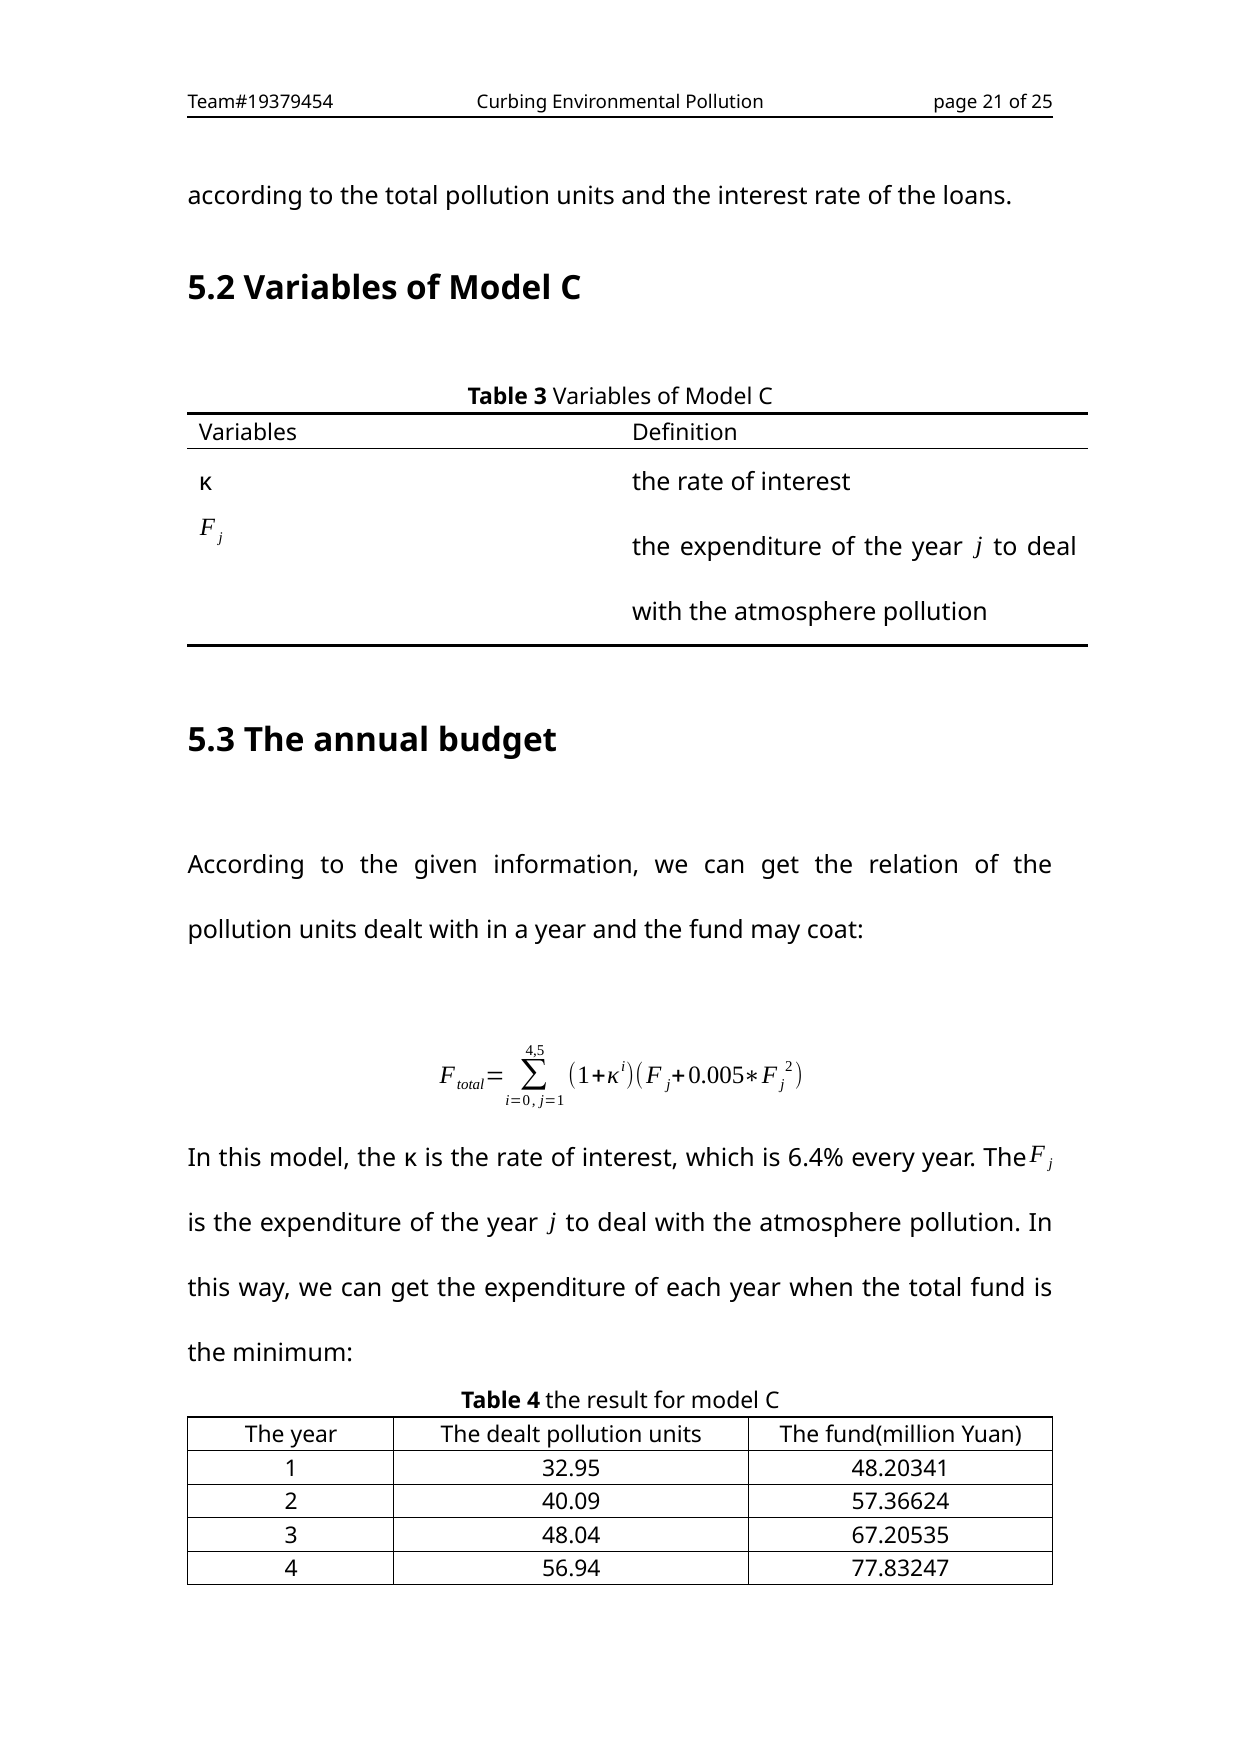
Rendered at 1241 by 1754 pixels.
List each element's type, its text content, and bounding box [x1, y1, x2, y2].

text Table 4 the result for model C [187, 1384, 1053, 1416]
text In this model, the κ is the rate of interest, which is 6.4% every year. The is the expenditure of the year to deal with the atmosphere pollution. In this way, we can get the expenditure of each year when the total fund is the minimum: [187, 1124, 1053, 1384]
table_cell 67.20535 [749, 1518, 1052, 1551]
table_header Definition [621, 415, 1088, 447]
table_cell 4 [188, 1552, 393, 1584]
table_cell 2 [188, 1485, 393, 1517]
table_cell the rate of interest the expenditure of the year to deal with the atmosphere pollution [621, 449, 1088, 643]
text Table 3 Variables of Model C [187, 379, 1053, 412]
table_cell 57.36624 [749, 1485, 1052, 1517]
table_cell 32.95 [394, 1451, 748, 1483]
text According to the given information, we can get the relation of the pollution units dealt with in a year and the fund may coat: [187, 831, 1053, 961]
table_header The fund(million Yuan) [749, 1418, 1052, 1450]
table_cell 1 [188, 1451, 393, 1483]
table_cell 48.20341 [749, 1451, 1052, 1483]
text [187, 162, 1053, 227]
table_cell 56.94 [394, 1552, 748, 1584]
table_header The year [188, 1418, 393, 1450]
table_cell 48.04 [394, 1518, 748, 1551]
subtitle 5.3 The annual budget [187, 706, 1053, 771]
subtitle 5.2 Variables of Model C [187, 254, 1053, 319]
table_header The dealt pollution units [394, 1418, 748, 1450]
table_cell κ [187, 449, 621, 643]
table_header Variables [187, 415, 621, 447]
table_cell 40.09 [394, 1485, 748, 1517]
table_cell 3 [188, 1518, 393, 1551]
table_cell 77.83247 [749, 1552, 1052, 1584]
